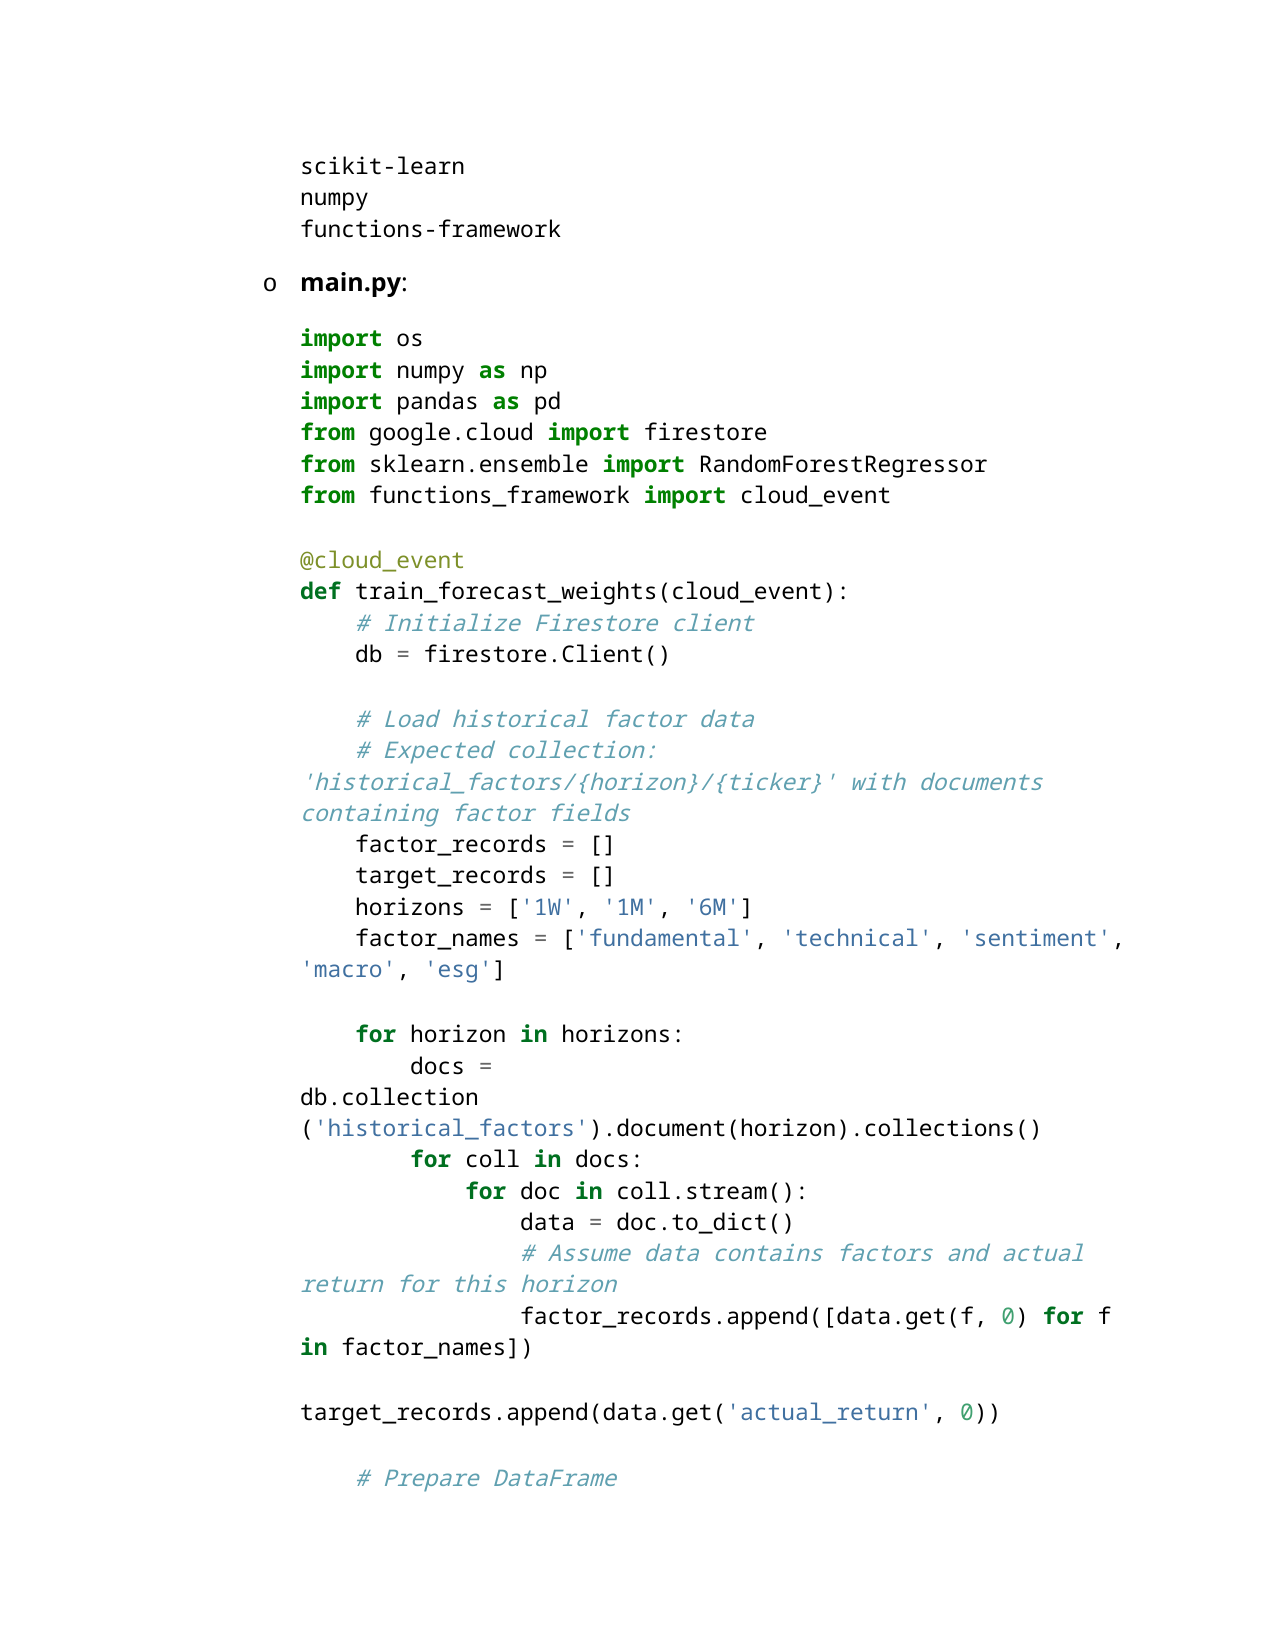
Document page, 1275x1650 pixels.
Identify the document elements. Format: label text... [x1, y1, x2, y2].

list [262, 150, 1125, 244]
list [262, 320, 1125, 1493]
list main.py: [262, 264, 1125, 299]
